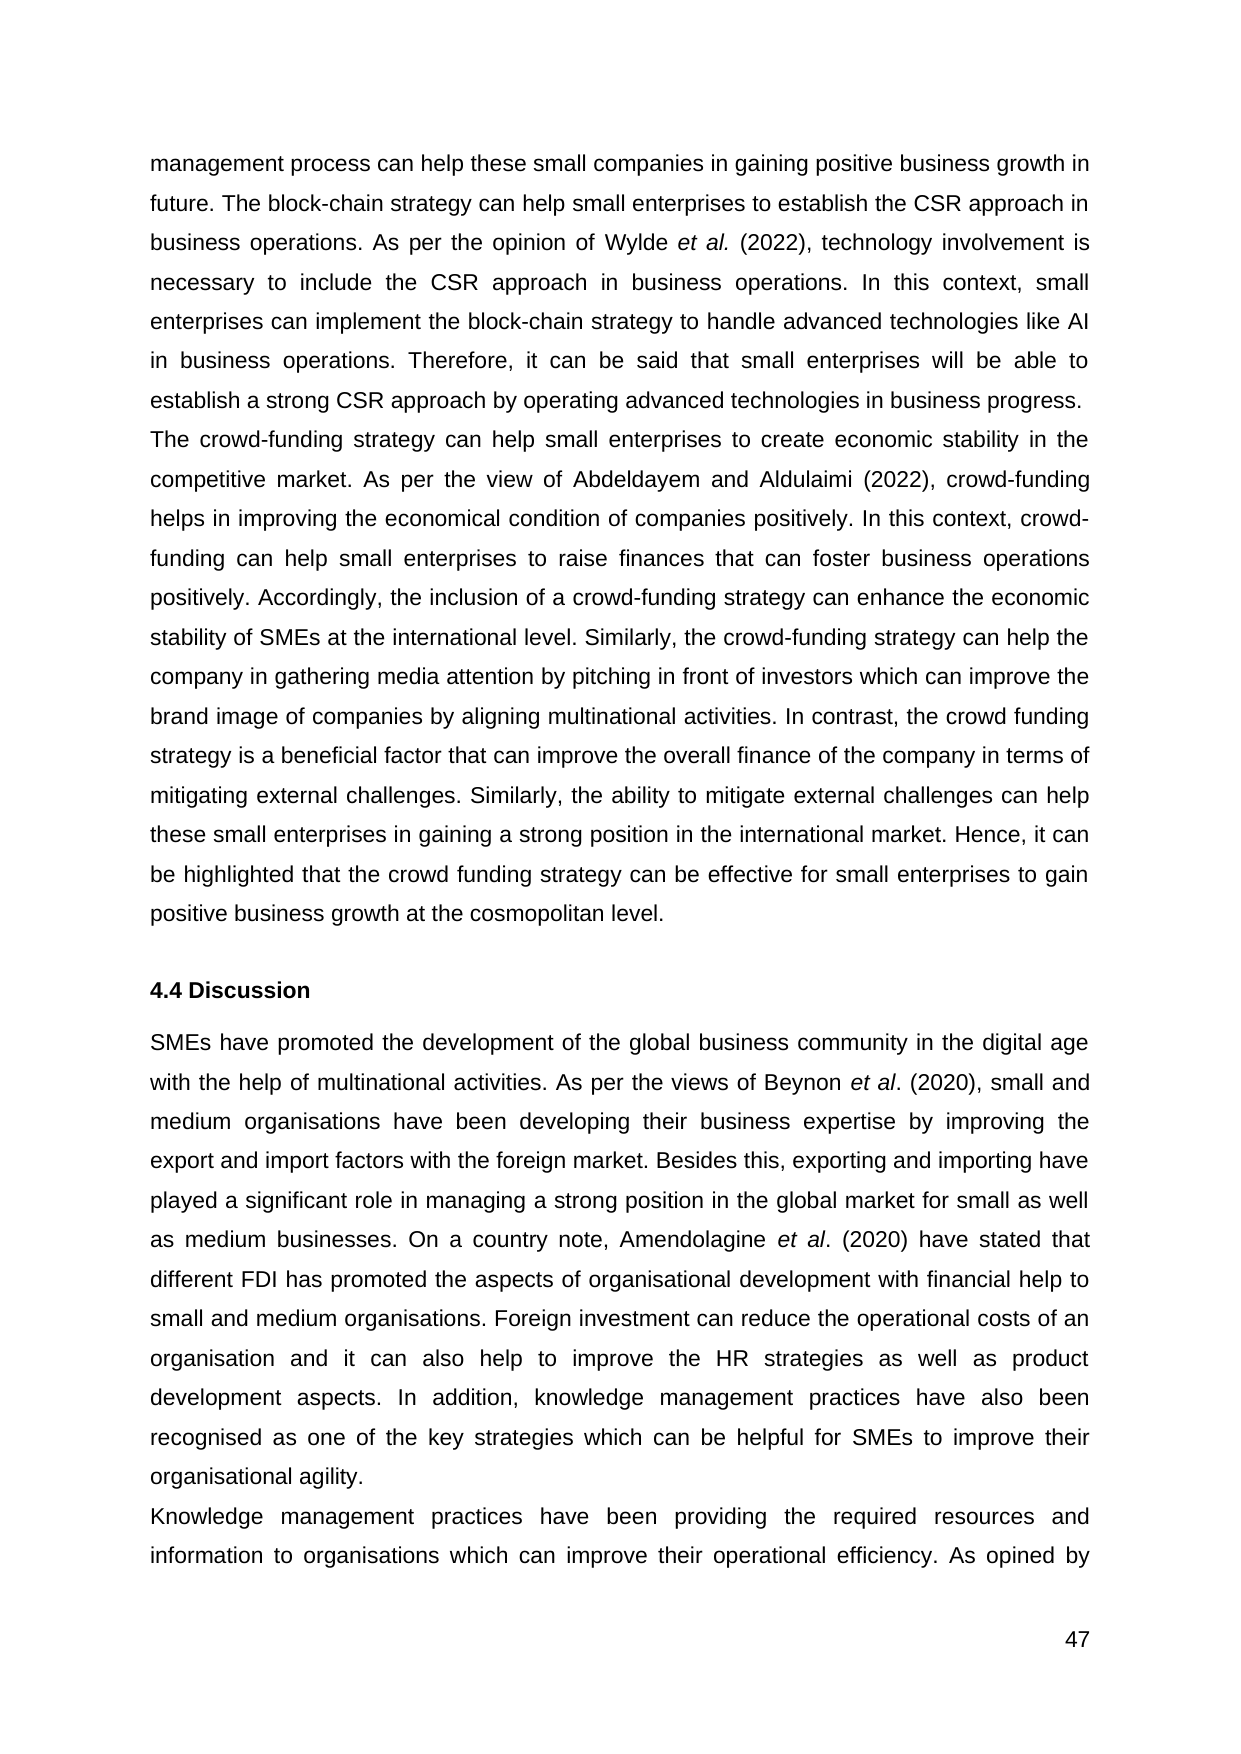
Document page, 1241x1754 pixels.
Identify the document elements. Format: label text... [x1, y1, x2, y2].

text SMEs have promoted the development of the global business community in the digital age with the help of multinational activities. As per the views of Beynon et al. (2020), small and medium organisations have been developing their business expertise by improving the export and import factors with the foreign market. Besides this, exporting and importing have played a significant role in managing a strong position in the global market for small as well as medium businesses. On a country note, Amendolagine et al. (2020) have stated that different FDI has promoted the aspects of organisational development with financial help to small and medium organisations. Foreign investment can reduce the operational costs of an organisation and it can also help to improve the HR strategies as well as product development aspects. In addition, knowledge management practices have also been recognised as one of the key strategies which can be helpful for SMEs to improve their organisational agility. [150, 1029, 1090, 1490]
subtitle 4.4 Discussion [150, 977, 1090, 1003]
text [150, 1503, 1090, 1569]
text The crowd-funding strategy can help small enterprises to create economic stability in the competitive market. As per the view of Abdeldayem and Aldulaimi (2022), crowd-funding helps in improving the economical condition of companies positively. In this context, crowd-funding can help small enterprises to raise finances that can foster business operations positively. Accordingly, the inclusion of a crowd-funding strategy can enhance the economic stability of SMEs at the international level. Similarly, the crowd-funding strategy can help the company in gathering media attention by pitching in front of investors which can improve the brand image of companies by aligning multinational activities. In contrast, the crowd funding strategy is a beneficial factor that can improve the overall finance of the company in terms of mitigating external challenges. Similarly, the ability to mitigate external challenges can help these small enterprises in gaining a strong position in the international market. Hence, it can be highlighted that the crowd funding strategy can be effective for small enterprises to gain positive business growth at the cosmopolitan level. [150, 426, 1090, 926]
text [150, 150, 1090, 413]
